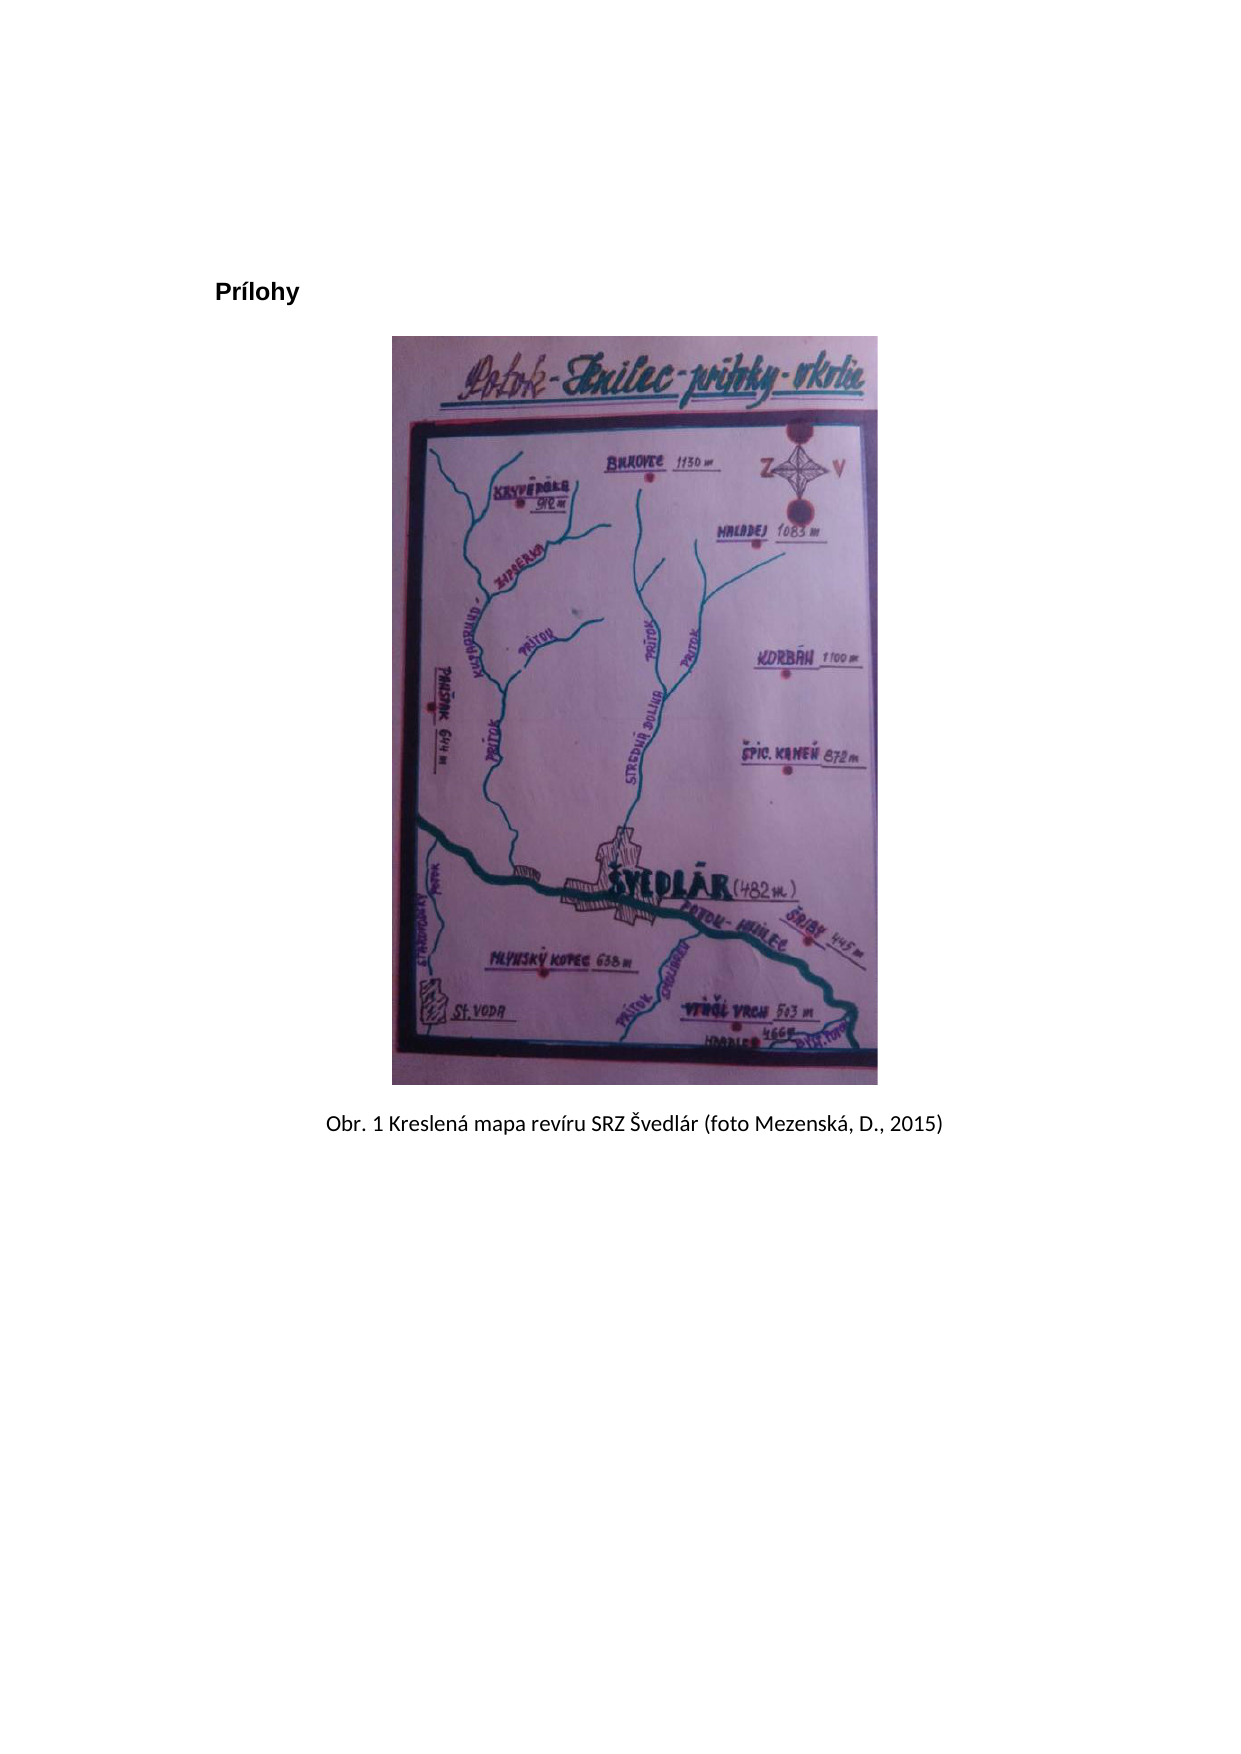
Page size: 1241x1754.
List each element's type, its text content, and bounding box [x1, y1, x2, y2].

text Obr. 1 Kreslená mapa revíru SRZ Švedlár (foto Mezenská, D., 2015) [177, 1109, 1092, 1137]
list Prílohy [215, 277, 1092, 306]
picture [392, 336, 878, 1085]
